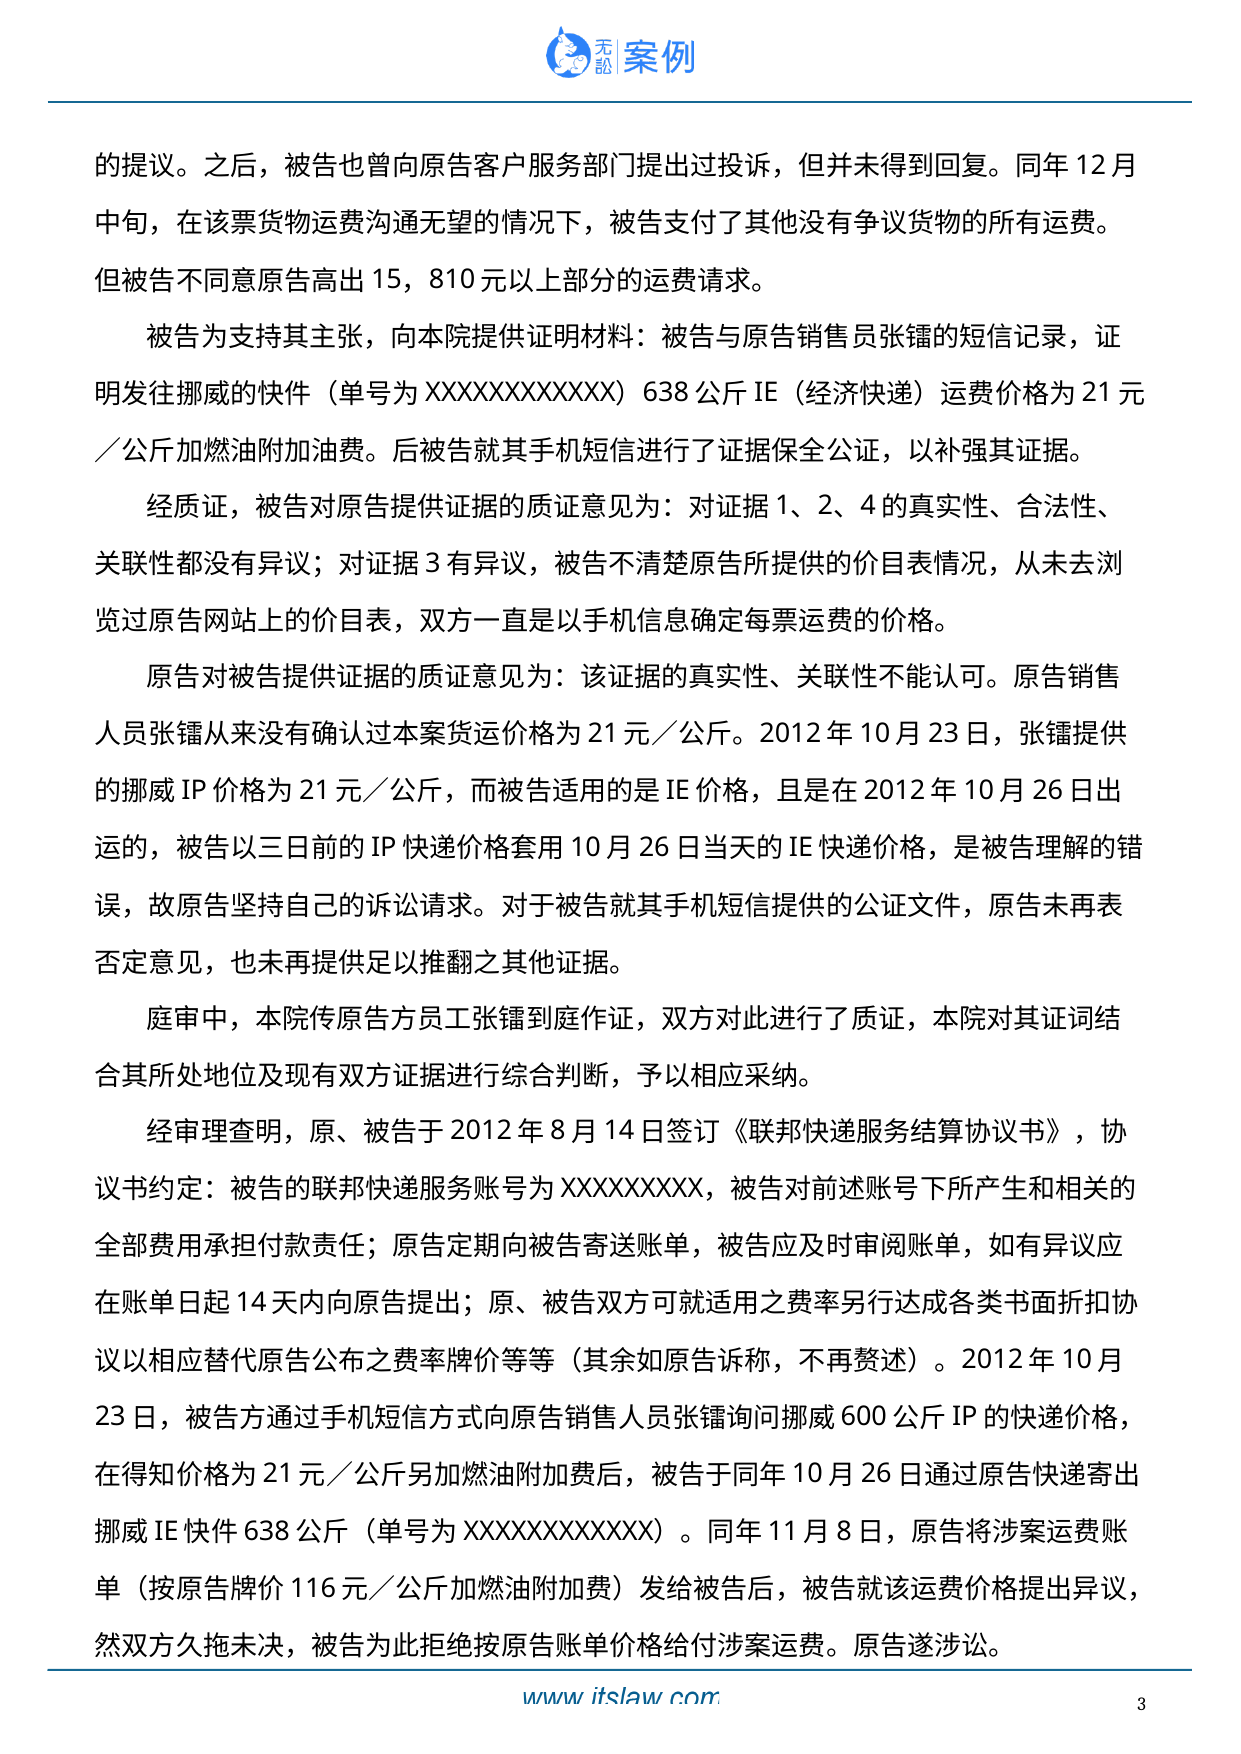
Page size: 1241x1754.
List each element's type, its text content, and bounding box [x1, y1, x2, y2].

text 被告为支持其主张，向本院提供证明材料：被告与原告销售员张镭的短信记录，证明发往挪威的快件（单号为XXXXXXXXXXXX）638公斤IE（经济快递）运费价格为21元／公斤加燃油附加油费。后被告就其手机短信进行了证据保全公证，以补强其证据。 [94, 312, 1146, 471]
picture [523, 1687, 720, 1704]
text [94, 85, 1146, 300]
picture [546, 26, 694, 78]
text 经质证，被告对原告提供证据的质证意见为：对证据1、2、4的真实性、合法性、关联性都没有异议；对证据3有异议，被告不清楚原告所提供的价目表情况，从未去浏览过原告网站上的价目表，双方一直是以手机信息确定每票运费的价格。 [94, 482, 1146, 641]
text 经审理查明，原、被告于2012年8月14日签订《联邦快递服务结算协议书》，协议书约定：被告的联邦快递服务账号为XXXXXXXXX，被告对前述账号下所产生和相关的全部费用承担付款责任；原告定期向被告寄送账单，被告应及时审阅账单，如有异议应在账单日起14天内向原告提出；原、被告双方可就适用之费率另行达成各类书面折扣协议以相应替代原告公布之费率牌价等等（其余如原告诉称，不再赘述）。2012年10月23日，被告方通过手机短信方式向原告销售人员张镭询问挪威600公斤IP的快递价格，在得知价格为21元／公斤另加燃油附加费后，被告于同年10月26日通过原告快递寄出挪威IE快件638公斤（单号为XXXXXXXXXXXX）。同年11月8日，原告将涉案运费账单（按原告牌价116元／公斤加燃油附加费）发给被告后，被告就该运费价格提出异议，然双方久拖未决，被告为此拒绝按原告账单价格给付涉案运费。原告遂涉讼。 [94, 1107, 1146, 1666]
text 原告对被告提供证据的质证意见为：该证据的真实性、关联性不能认可。原告销售人员张镭从来没有确认过本案货运价格为21元／公斤。2012年10月23日，张镭提供的挪威IP价格为21元／公斤，而被告适用的是IE价格，且是在2012年10月26日出运的，被告以三日前的IP快递价格套用10月26日当天的IE快递价格，是被告理解的错误，故原告坚持自己的诉讼请求。对于被告就其手机短信提供的公证文件，原告未再表否定意见，也未再提供足以推翻之其他证据。 [94, 652, 1146, 982]
text 庭审中，本院传原告方员工张镭到庭作证，双方对此进行了质证，本院对其证词结合其所处地位及现有双方证据进行综合判断，予以相应采纳。 [94, 994, 1146, 1096]
